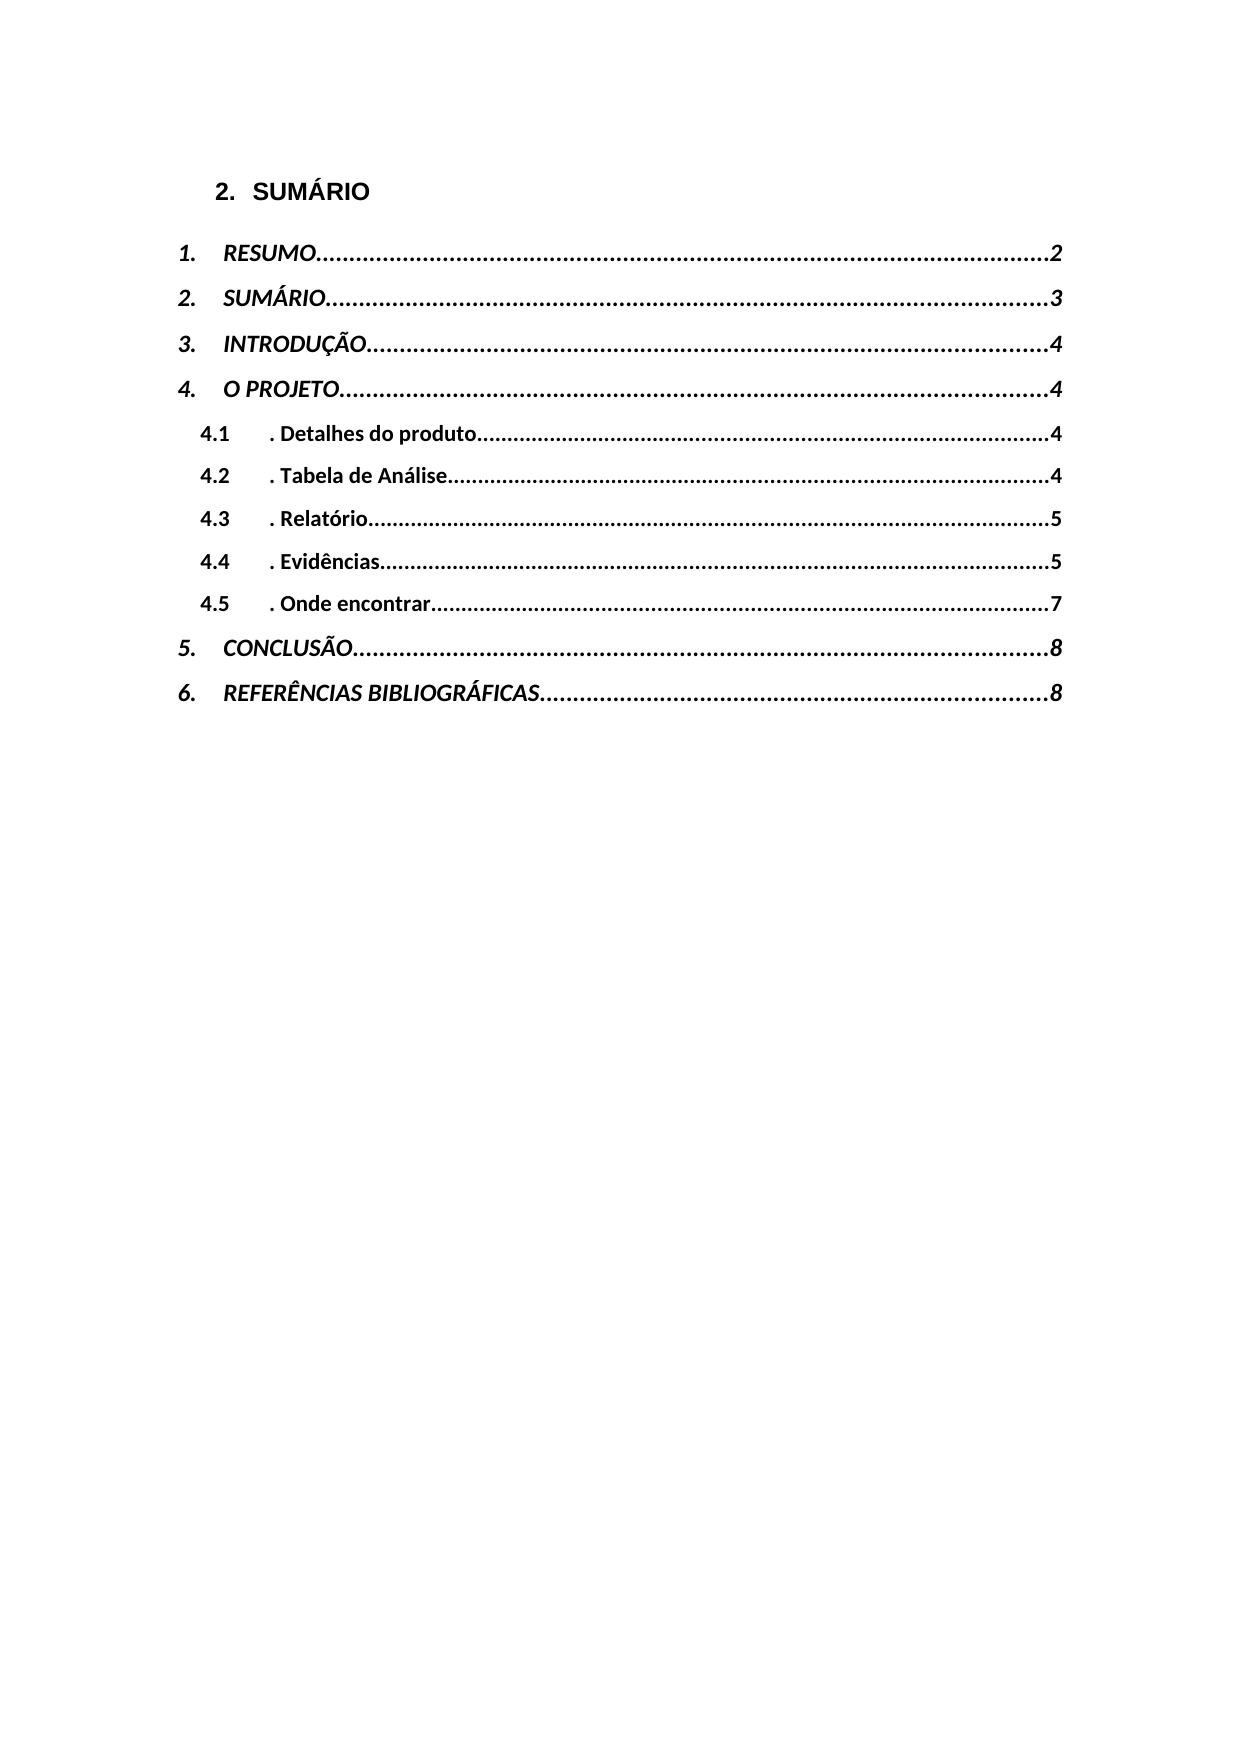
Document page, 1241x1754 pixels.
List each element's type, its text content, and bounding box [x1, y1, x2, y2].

text 4.5 . Onde encontrar 7 [200, 589, 1122, 617]
text 4.4 . Evidências 5 [200, 547, 1122, 575]
text 4.3 . Relatório 5 [200, 504, 1122, 532]
text 3. INTRODUÇÃO 4 [177, 328, 1122, 358]
text 4. O PROJETO 4 [177, 373, 1122, 404]
text 4.2 . Tabela de Análise 4 [200, 461, 1122, 489]
text 2. SUMÁRIO 3 [177, 282, 1122, 313]
text 4.1 . Detalhes do produto 4 [200, 419, 1122, 447]
subtitle SUMÁRIO [215, 177, 1122, 206]
text 6. REFERÊNCIAS BIBLIOGRÁFICAS 8 [177, 678, 1122, 708]
text 1. RESUMO 2 [177, 237, 1122, 267]
text 5. CONCLUSÃO 8 [177, 632, 1122, 663]
